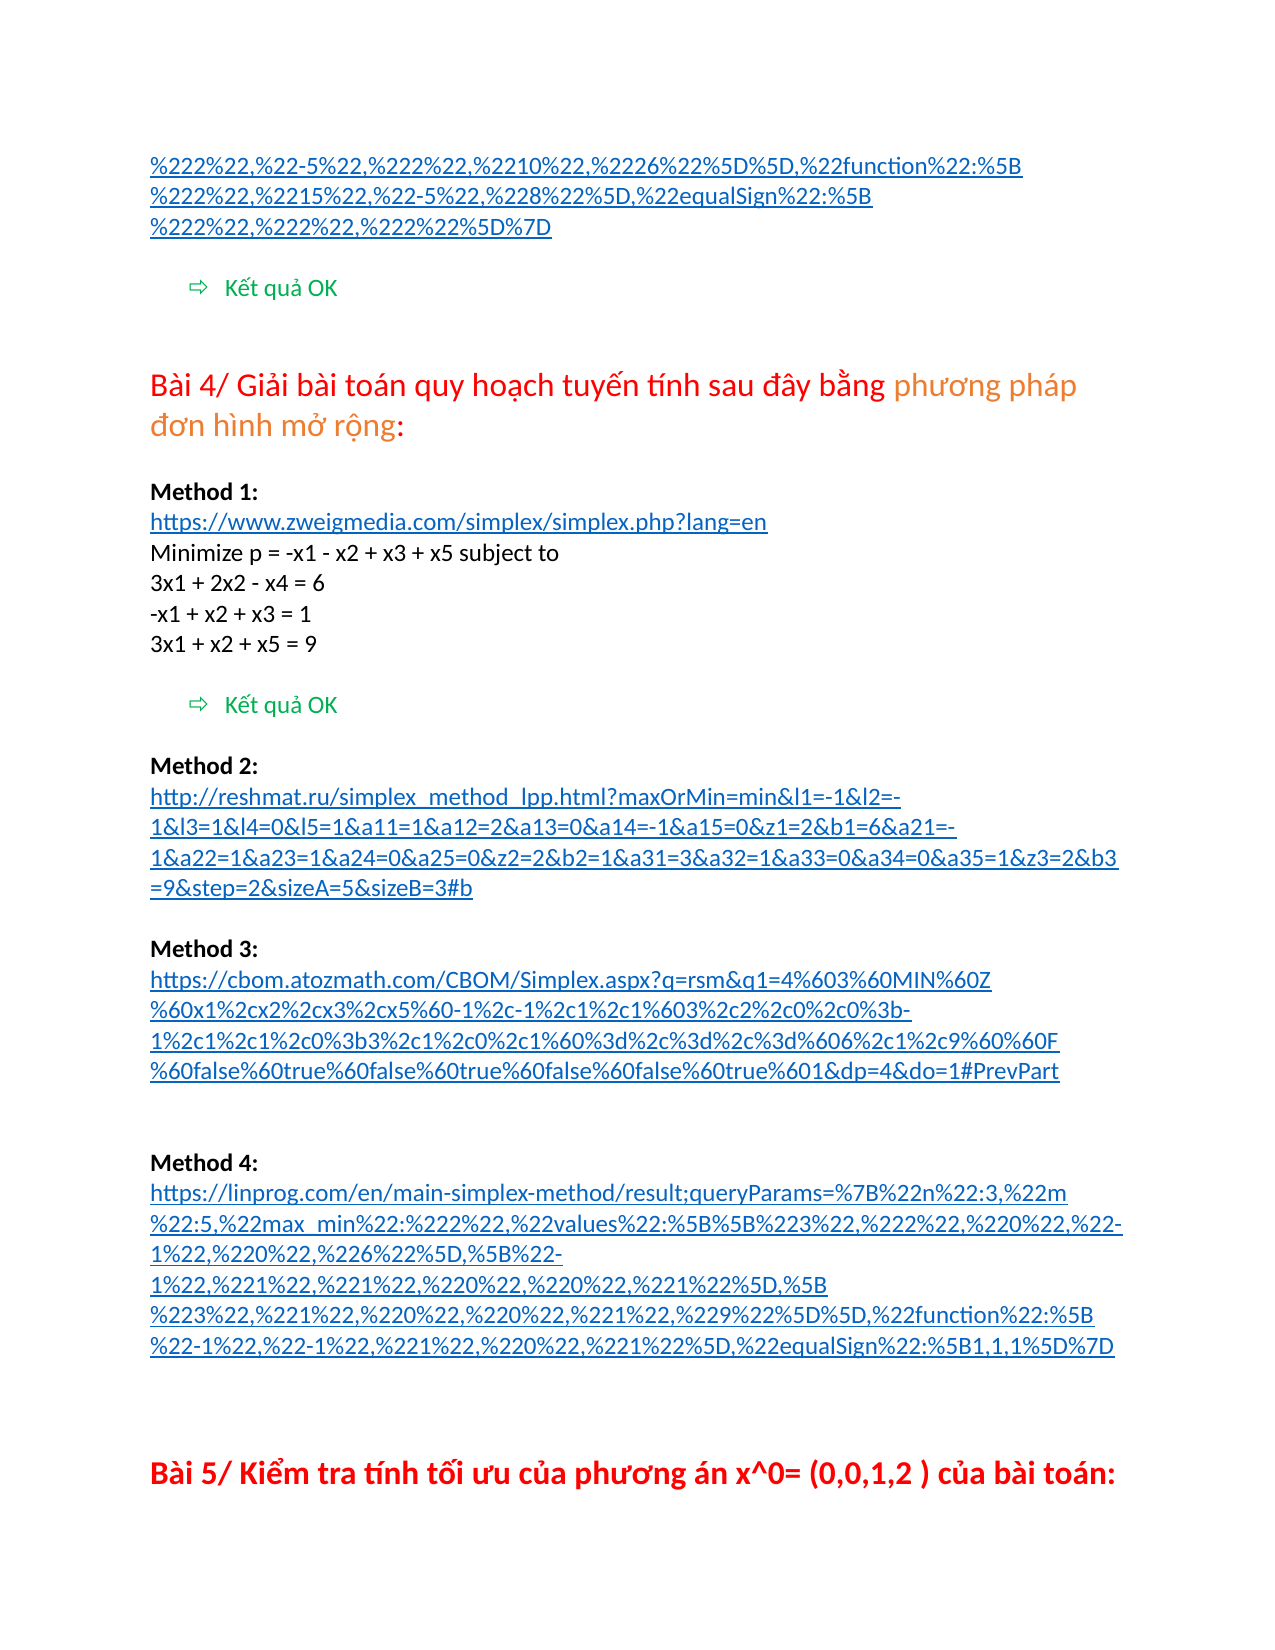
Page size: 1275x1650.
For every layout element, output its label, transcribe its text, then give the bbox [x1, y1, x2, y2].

text https://cbom.atozmath.com/CBOM/Simplex.aspx?q=rsm&q1=4%603%60MIN%60Z%60x1%2cx2%2cx3%2cx5%60-1%2c-1%2c1%2c1%603%2c2%2c0%2c0%3b-1%2c1%2c1%2c0%3b3%2c1%2c0%2c1%60%3d%2c%3d%2c%3d%606%2c1%2c9%60%60F%60false%60true%60false%60true%60false%60false%60true%601&dp=4&do=1#PrevPart [150, 964, 1125, 1086]
text Method 2: [150, 750, 1125, 781]
text https://linprog.com/en/main-simplex-method/result;queryParams=%7B%22n%22:3,%22m%22:5,%22max_min%22:%222%22,%22values%22:%5B%5B%223%22,%222%22,%220%22,%22-1%22,%220%22,%226%22%5D,%5B%22-1%22,%221%22,%221%22,%220%22,%220%22,%221%22%5D,%5B%223%22,%221%22,%220%22,%220%22,%221%22,%229%22%5D%5D,%22function%22:%5B%22-1%22,%22-1%22,%221%22,%220%22,%221%22%5D,%22equalSign%22:%5B1,1,1%5D%7D [150, 1178, 1125, 1361]
text Bài 5/ Kiểm tra tính tối ưu của phương án x^0= (0,0,1,2 ) của bài toán: [150, 1452, 1125, 1493]
text Method 4: [150, 1147, 1125, 1178]
text Minimize p = -x1 - x2 + x3 + x5 subject to [150, 537, 1125, 567]
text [150, 150, 1125, 242]
text Bài 4/ Giải bài toán quy hoạch tuyến tính sau đây bằng phương pháp đơn hình mở rộng: [150, 364, 1125, 445]
text http://reshmat.ru/simplex_method_lpp.html?maxOrMin=min&l1=-1&l2=-1&l3=1&l4=0&l5=1&a11=1&a12=2&a13=0&a14=-1&a15=0&z1=2&b1=6&a21=-1&a22=1&a23=1&a24=0&a25=0&z2=2&b2=1&a31=3&a32=1&a33=0&a34=0&a35=1&z3=2&b3=9&step=2&sizeA=5&sizeB=3#b [150, 781, 1125, 903]
text https://www.zweigmedia.com/simplex/simplex.php?lang=en [150, 506, 1125, 537]
text 3x1 + x2 + x5 = 9 [150, 628, 1125, 659]
text -x1 + x2 + x3 = 1 [150, 598, 1125, 628]
text Method 1: [150, 476, 1125, 506]
list Kết quả OK [187, 689, 1125, 720]
text Method 3: [150, 933, 1125, 964]
list Kết quả OK [187, 272, 1125, 303]
text 3x1 + 2x2 - x4 = 6 [150, 567, 1125, 598]
